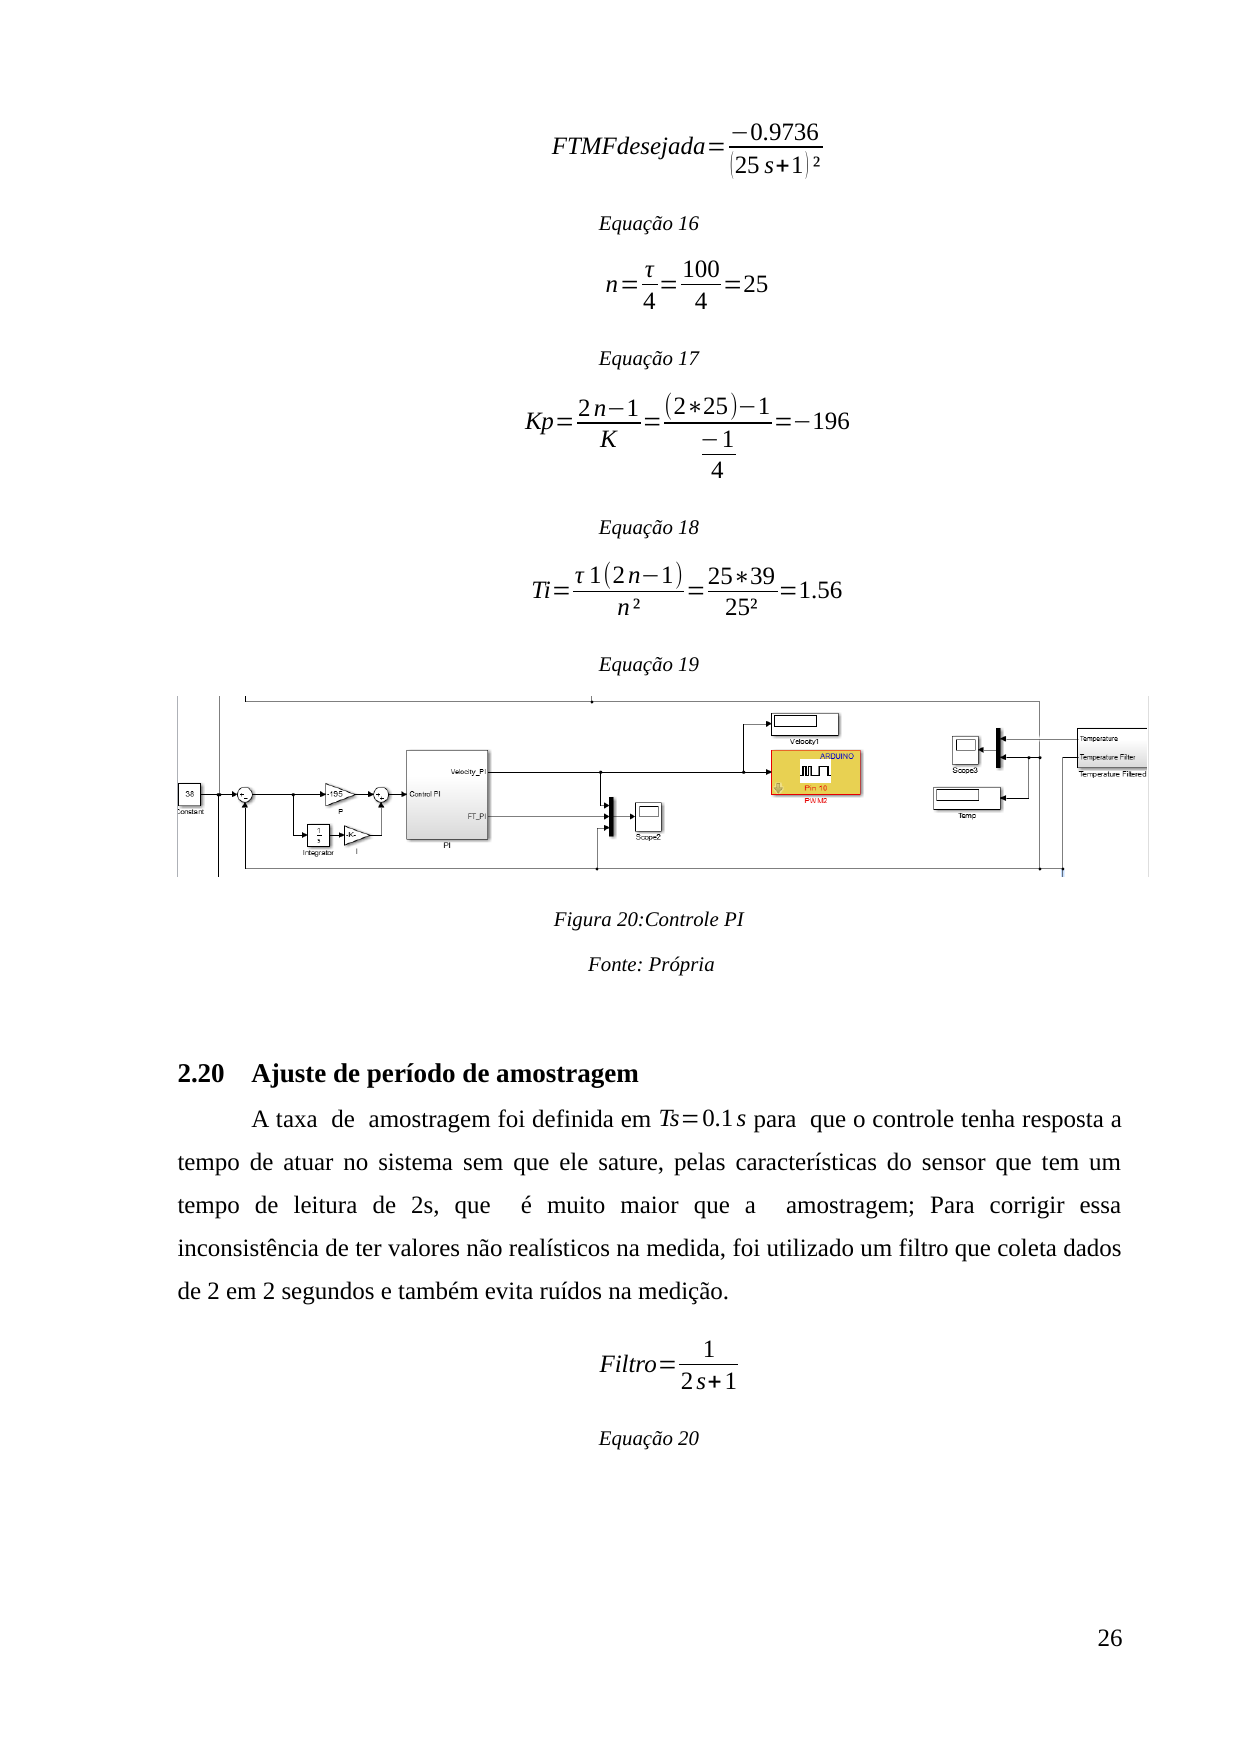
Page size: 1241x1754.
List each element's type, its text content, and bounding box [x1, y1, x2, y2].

text Figura 20:Controle PI [177, 907, 1122, 931]
text Equação 18 [177, 514, 1122, 539]
text Equação 17 [177, 346, 1122, 370]
picture [177, 696, 1149, 877]
text Equação 16 [177, 211, 1122, 235]
text Fonte: Própria [177, 952, 1122, 976]
subtitle Ajuste de período de amostragem [177, 1057, 1122, 1088]
text Equação 20 [177, 1426, 1122, 1450]
text Equação 19 [177, 652, 1122, 676]
text A taxa de amostragem foi definida em para que o controle tenha resposta a tempo de atuar no sistema sem que ele sature, pelas características do sensor que tem um tempo de leitura de 2s, que é muito maior que a amostragem; Para corrigir essa inconsistência de ter valores não realísticos na medida, foi utilizado um filtro que coleta dados de 2 em 2 segundos e também evita ruídos na medição. [177, 1104, 1122, 1305]
